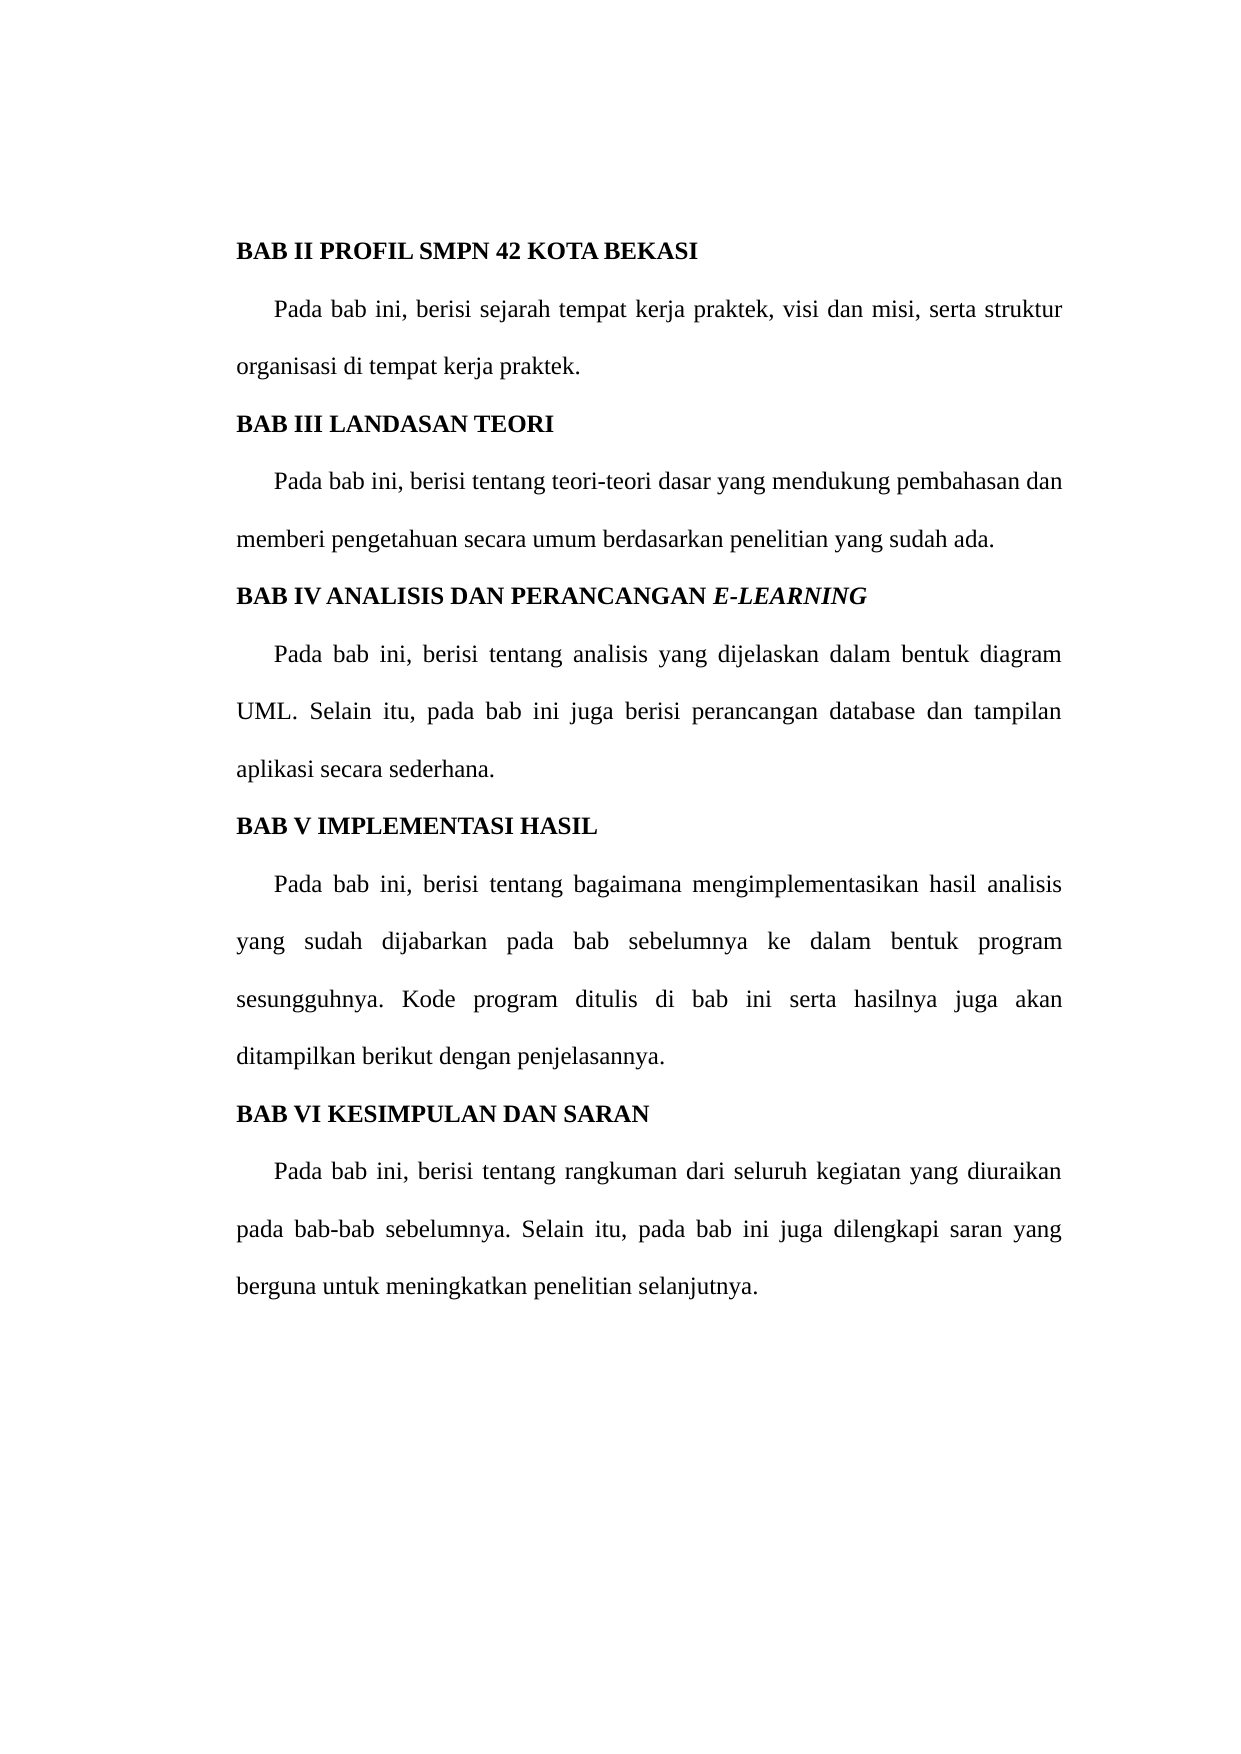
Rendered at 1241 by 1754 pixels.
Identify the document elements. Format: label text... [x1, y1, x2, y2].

text BAB IV ANALISIS DAN PERANCANGAN E-LEARNING [236, 581, 1063, 610]
text Pada bab ini, berisi tentang analisis yang dijelaskan dalam bentuk diagram UML. Selain itu, pada bab ini juga berisi perancangan database dan tampilan aplikasi secara sederhana. [236, 639, 1063, 782]
text Pada bab ini, berisi tentang teori-teori dasar yang mendukung pembahasan dan memberi pengetahuan secara umum berdasarkan penelitian yang sudah ada. [236, 466, 1063, 552]
text BAB III LANDASAN TEORI [236, 409, 1063, 437]
text BAB V IMPLEMENTASI HASIL [236, 811, 1063, 840]
text BAB VI KESIMPULAN DAN SARAN [236, 1099, 1063, 1127]
text Pada bab ini, berisi sejarah tempat kerja praktek, visi dan misi, serta struktur organisasi di tempat kerja praktek. [236, 294, 1063, 380]
text Pada bab ini, berisi tentang bagaimana mengimplementasikan hasil analisis yang sudah dijabarkan pada bab sebelumnya ke dalam bentuk program sesungguhnya. Kode program ditulis di bab ini serta hasilnya juga akan ditampilkan berikut dengan penjelasannya. [236, 869, 1063, 1070]
text Pada bab ini, berisi tentang rangkuman dari seluruh kegiatan yang diuraikan pada bab-bab sebelumnya. Selain itu, pada bab ini juga dilengkapi saran yang berguna untuk meningkatkan penelitian selanjutnya. [236, 1156, 1063, 1300]
text BAB II PROFIL SMPN 42 KOTA BEKASI [236, 236, 1063, 265]
